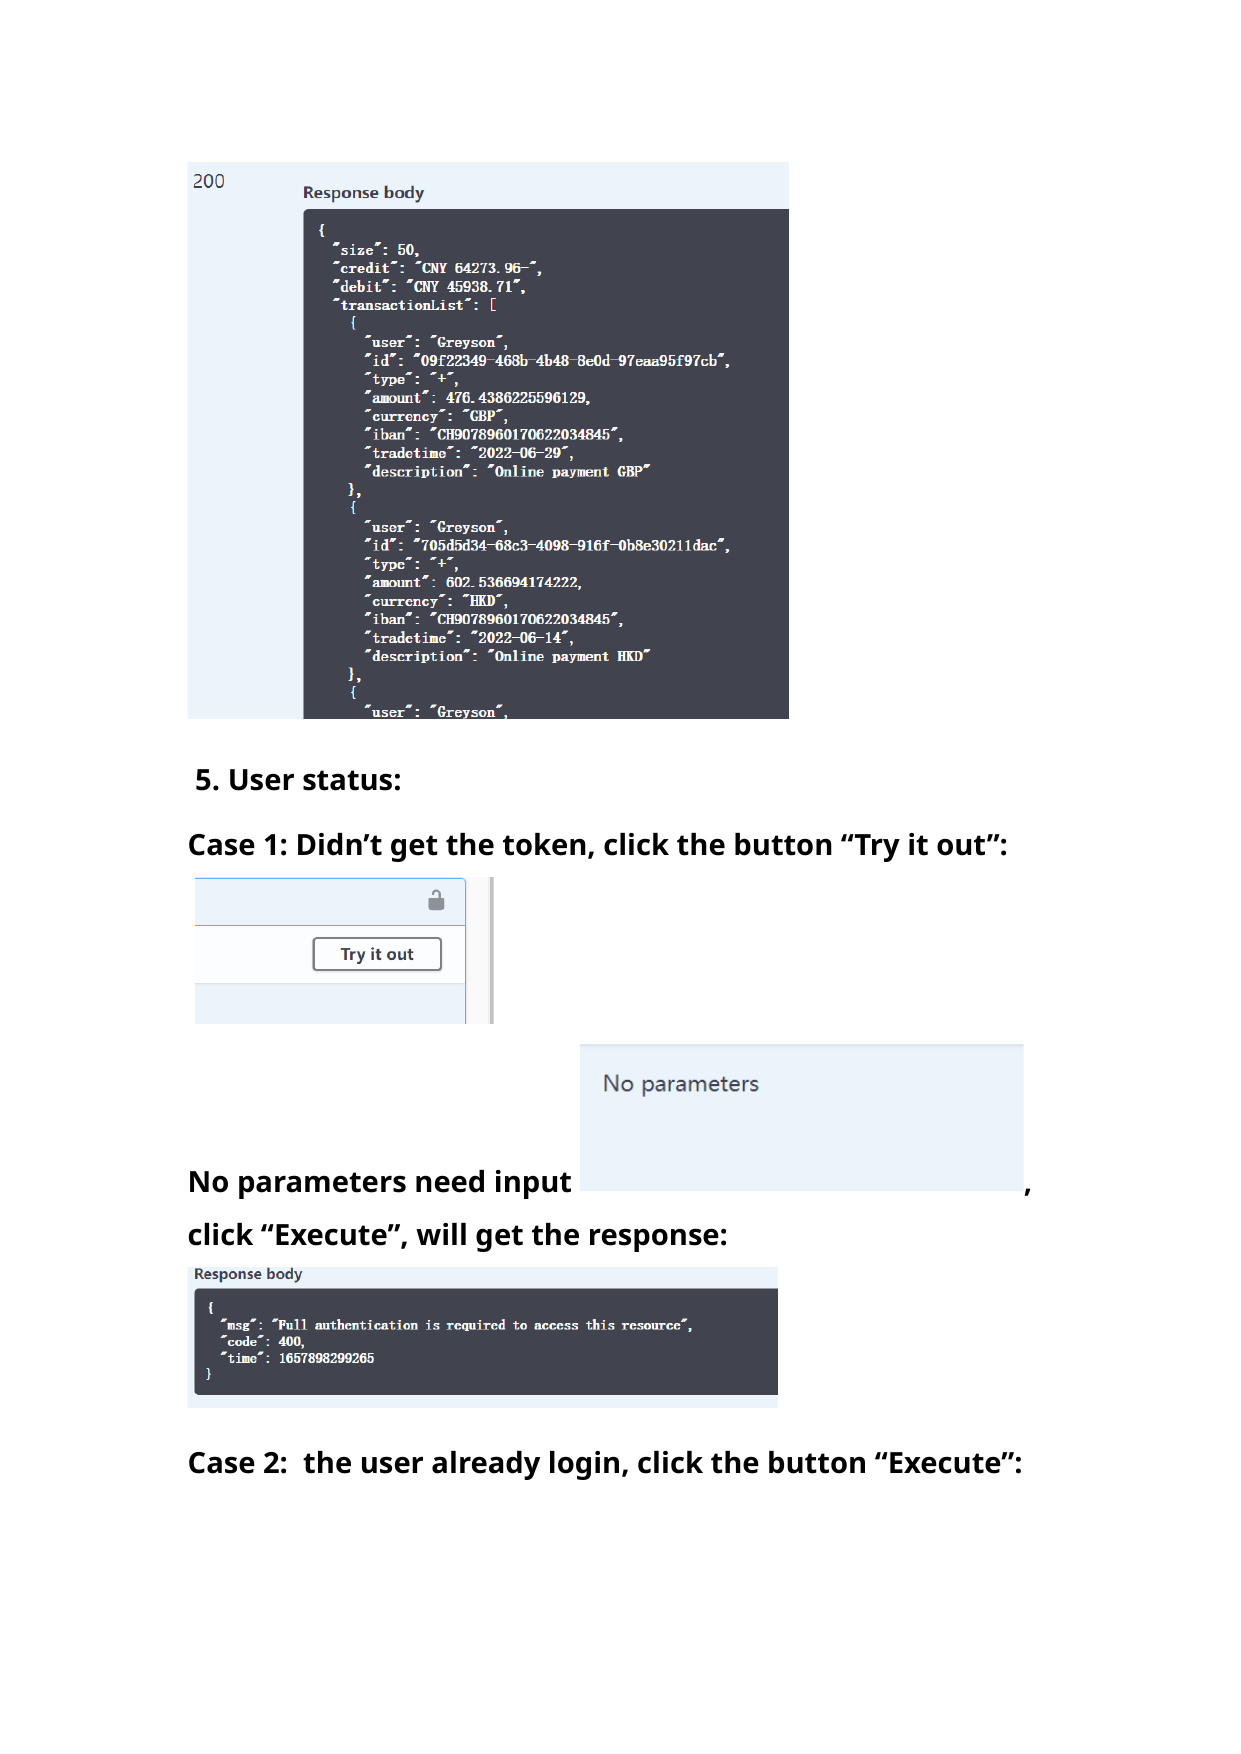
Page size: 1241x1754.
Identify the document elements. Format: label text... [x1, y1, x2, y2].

text Case 2: the user already login, click the button “Execute”: [187, 1429, 1053, 1494]
picture [195, 877, 494, 1024]
picture [579, 1039, 1024, 1193]
picture [187, 162, 789, 719]
text 5. User status: [187, 747, 1053, 812]
text Case 1: Didn’t get the token, click the button “Try it out”: [187, 812, 1053, 877]
picture [187, 1267, 778, 1408]
